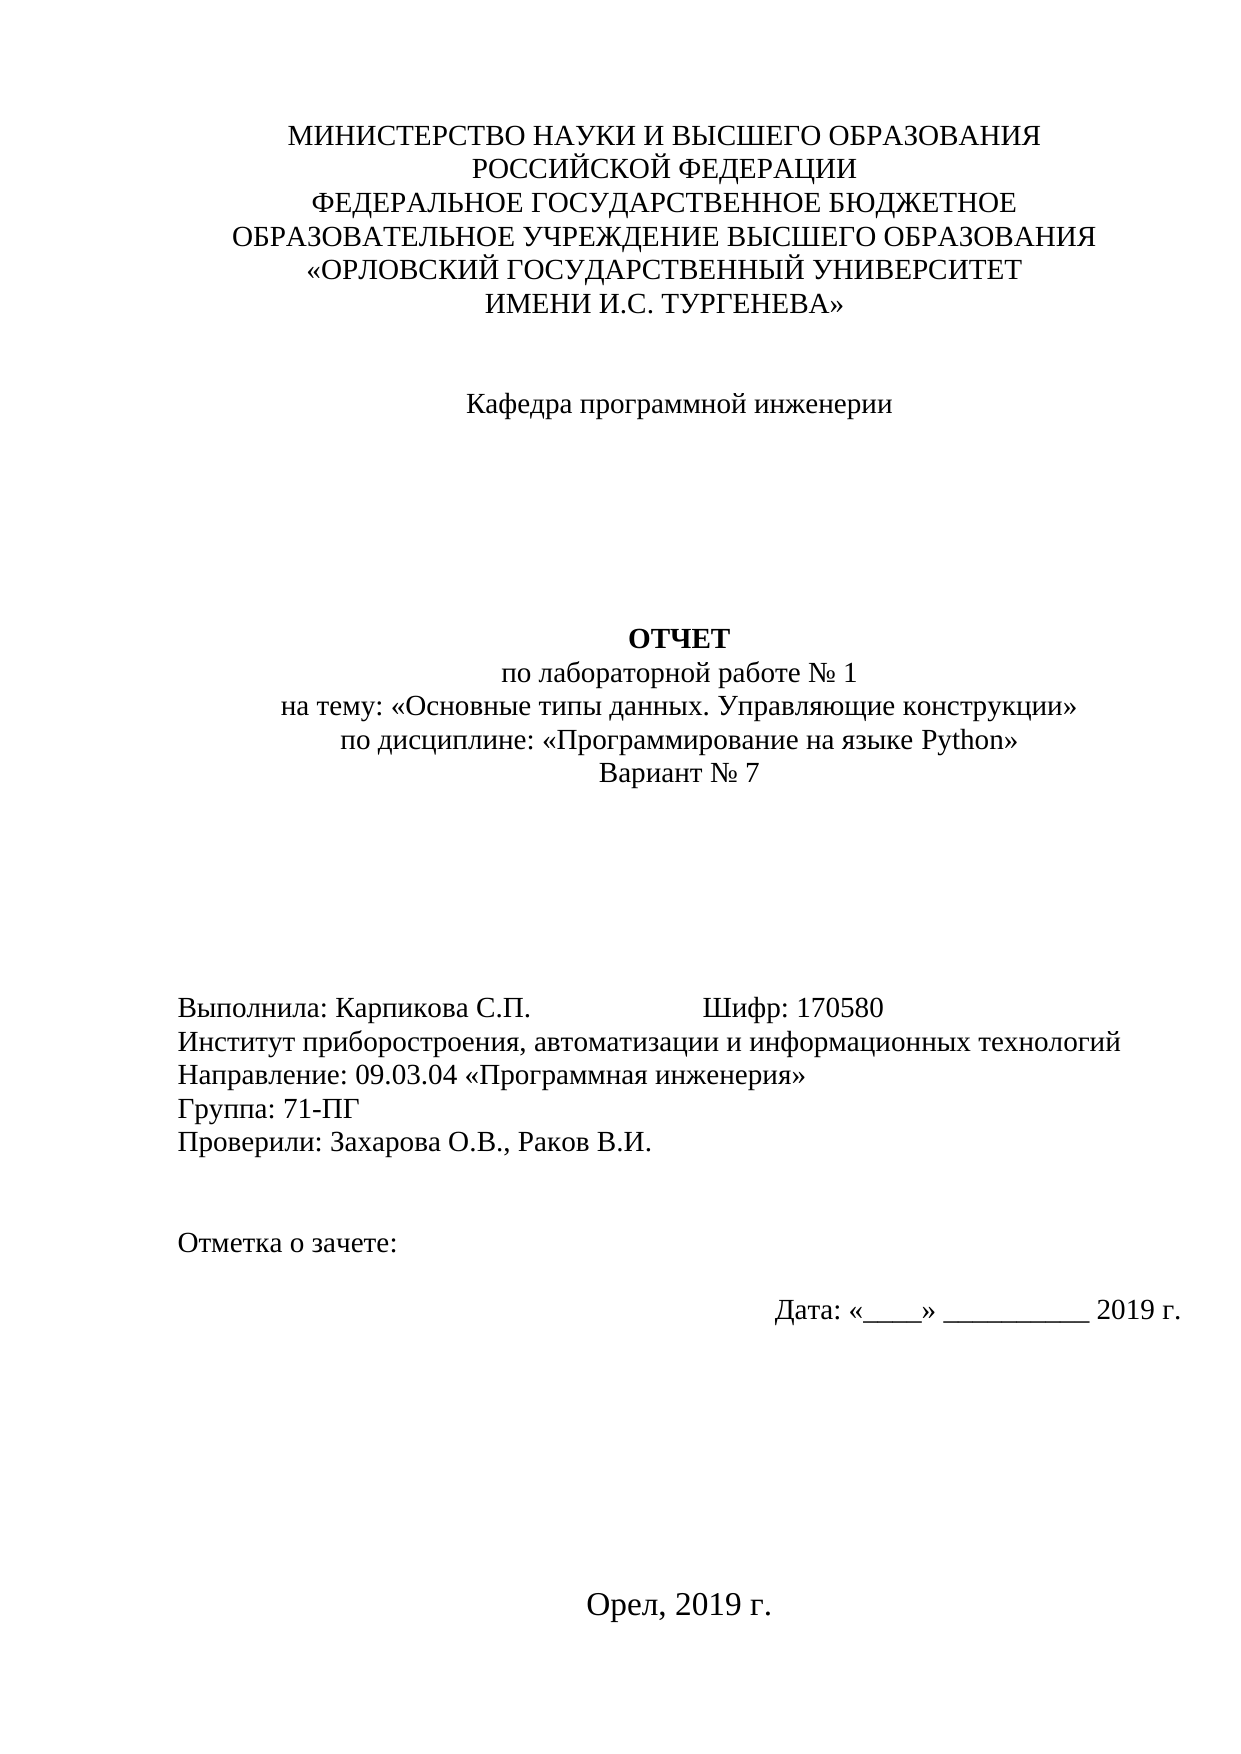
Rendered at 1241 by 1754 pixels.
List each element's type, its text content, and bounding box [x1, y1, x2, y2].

text Институт приборостроения, автоматизации и информационных технологий [177, 1024, 1181, 1057]
text ИМЕНИ И.С. ТУРГЕНЕВА» [148, 286, 1181, 319]
text ОБРАЗОВАТЕЛЬНОЕ УЧРЕЖДЕНИЕ ВЫСШЕГО ОБРАЗОВАНИЯ [148, 219, 1181, 252]
text «ОРЛОВСКИЙ ГОСУДАРСТВЕННЫЙ УНИВЕРСИТЕТ [148, 252, 1181, 286]
text Отметка о зачете: [177, 1225, 1181, 1258]
text Проверили: Захарова О.В., Раков В.И. [177, 1124, 1181, 1158]
text Орел, 2019 г. [177, 1584, 1181, 1623]
text по дисциплине: «Программирование на языке Python» [177, 722, 1181, 755]
text Направление: 09.03.04 «Программная инженерия» [177, 1057, 1181, 1091]
text Дата: «____» __________ 2019 г. [177, 1292, 1181, 1326]
text ФЕДЕРАЛЬНОЕ ГОСУДАРСТВЕННОЕ БЮДЖЕТНОЕ [148, 185, 1181, 219]
text МИНИСТЕРСТВО НАУКИ И ВЫСШЕГО ОБРАЗОВАНИЯ [148, 118, 1181, 152]
text Группа: 71-ПГ [177, 1091, 1181, 1124]
text РОССИЙСКОЙ ФЕДЕРАЦИИ [148, 152, 1181, 185]
text на тему: «Основные типы данных. Управляющие конструкции» [177, 688, 1181, 722]
text Кафедра программной инженерии [177, 386, 1181, 420]
text по лабораторной работе № 1 [177, 655, 1181, 688]
text Выполнила: Карпикова С.П. Шифр: 170580 [177, 990, 1181, 1024]
text Вариант № 7 [177, 755, 1181, 789]
text ОТЧЕТ [177, 621, 1181, 655]
